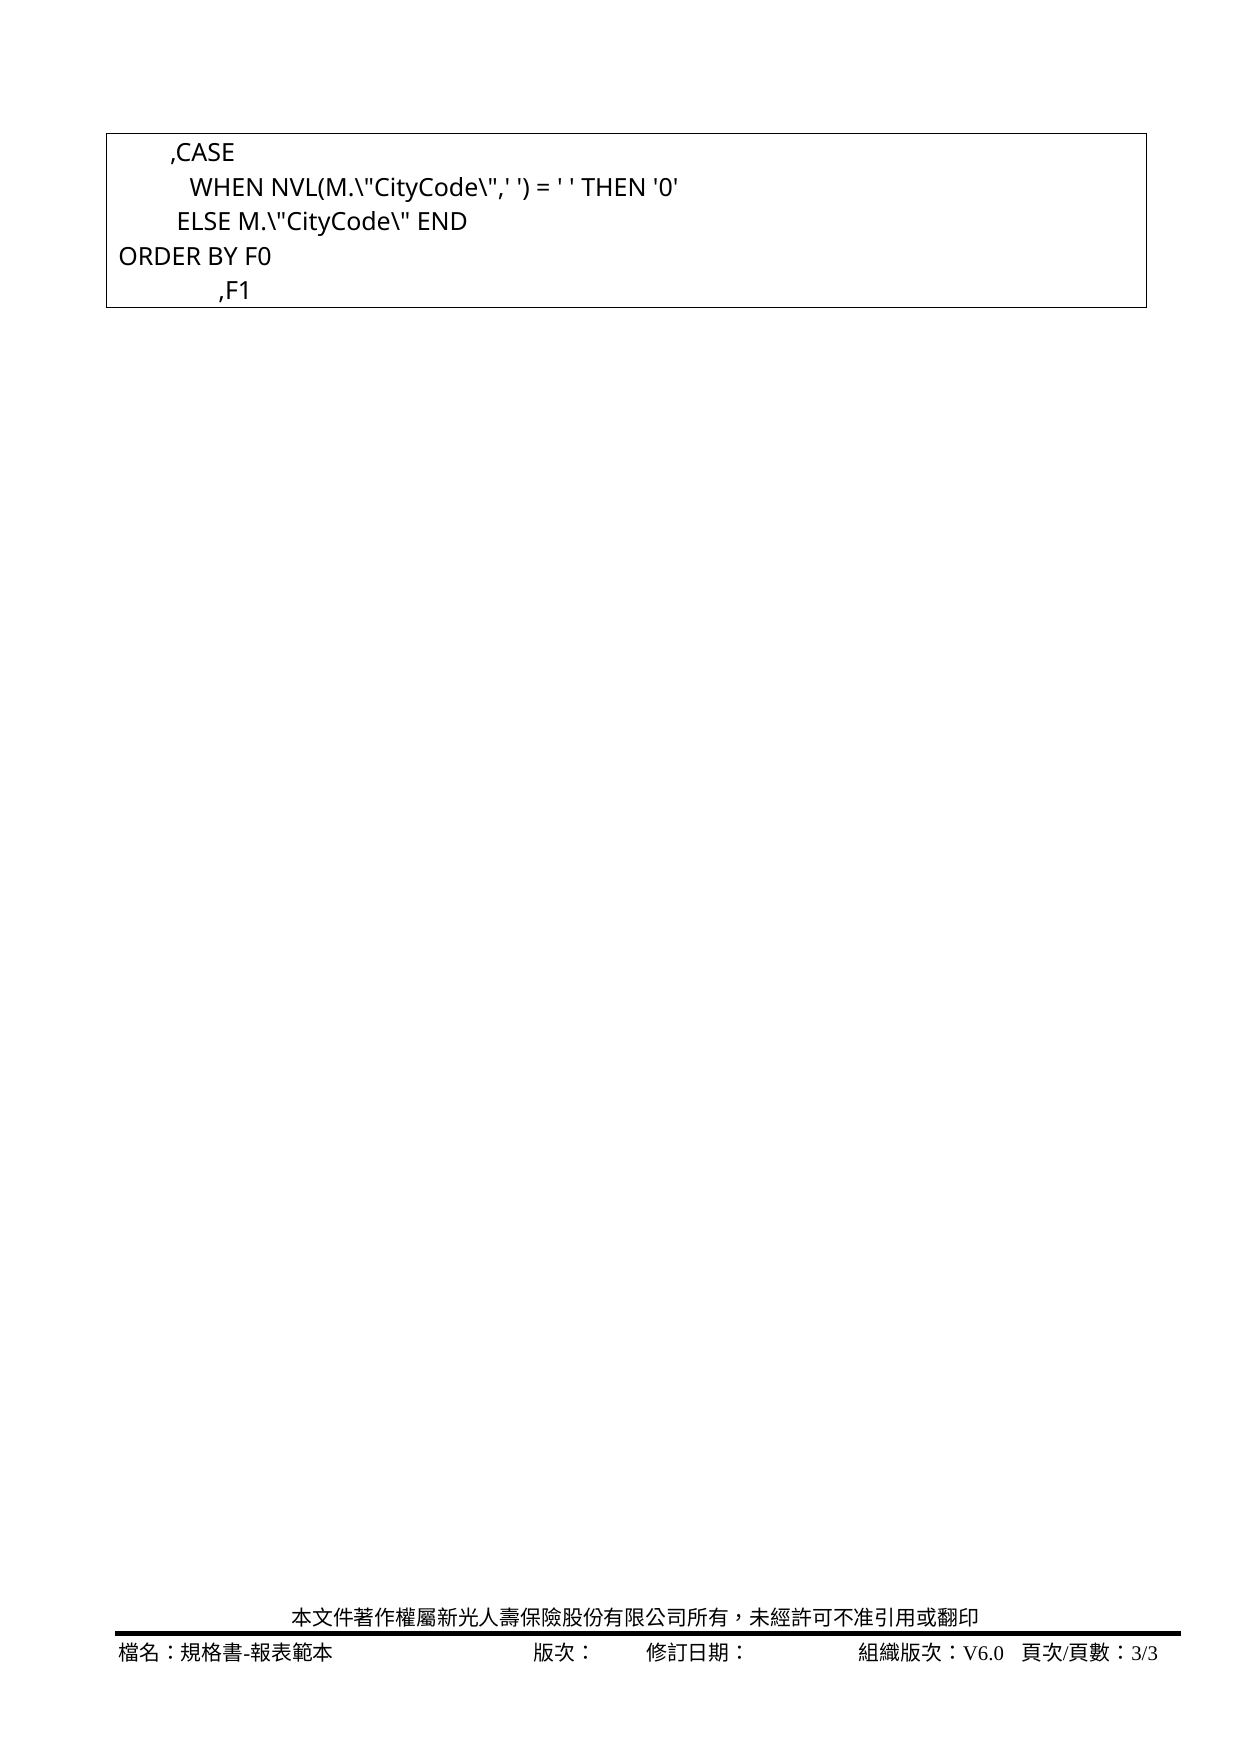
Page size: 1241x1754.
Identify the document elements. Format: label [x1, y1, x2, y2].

table_header [107, 134, 1146, 307]
